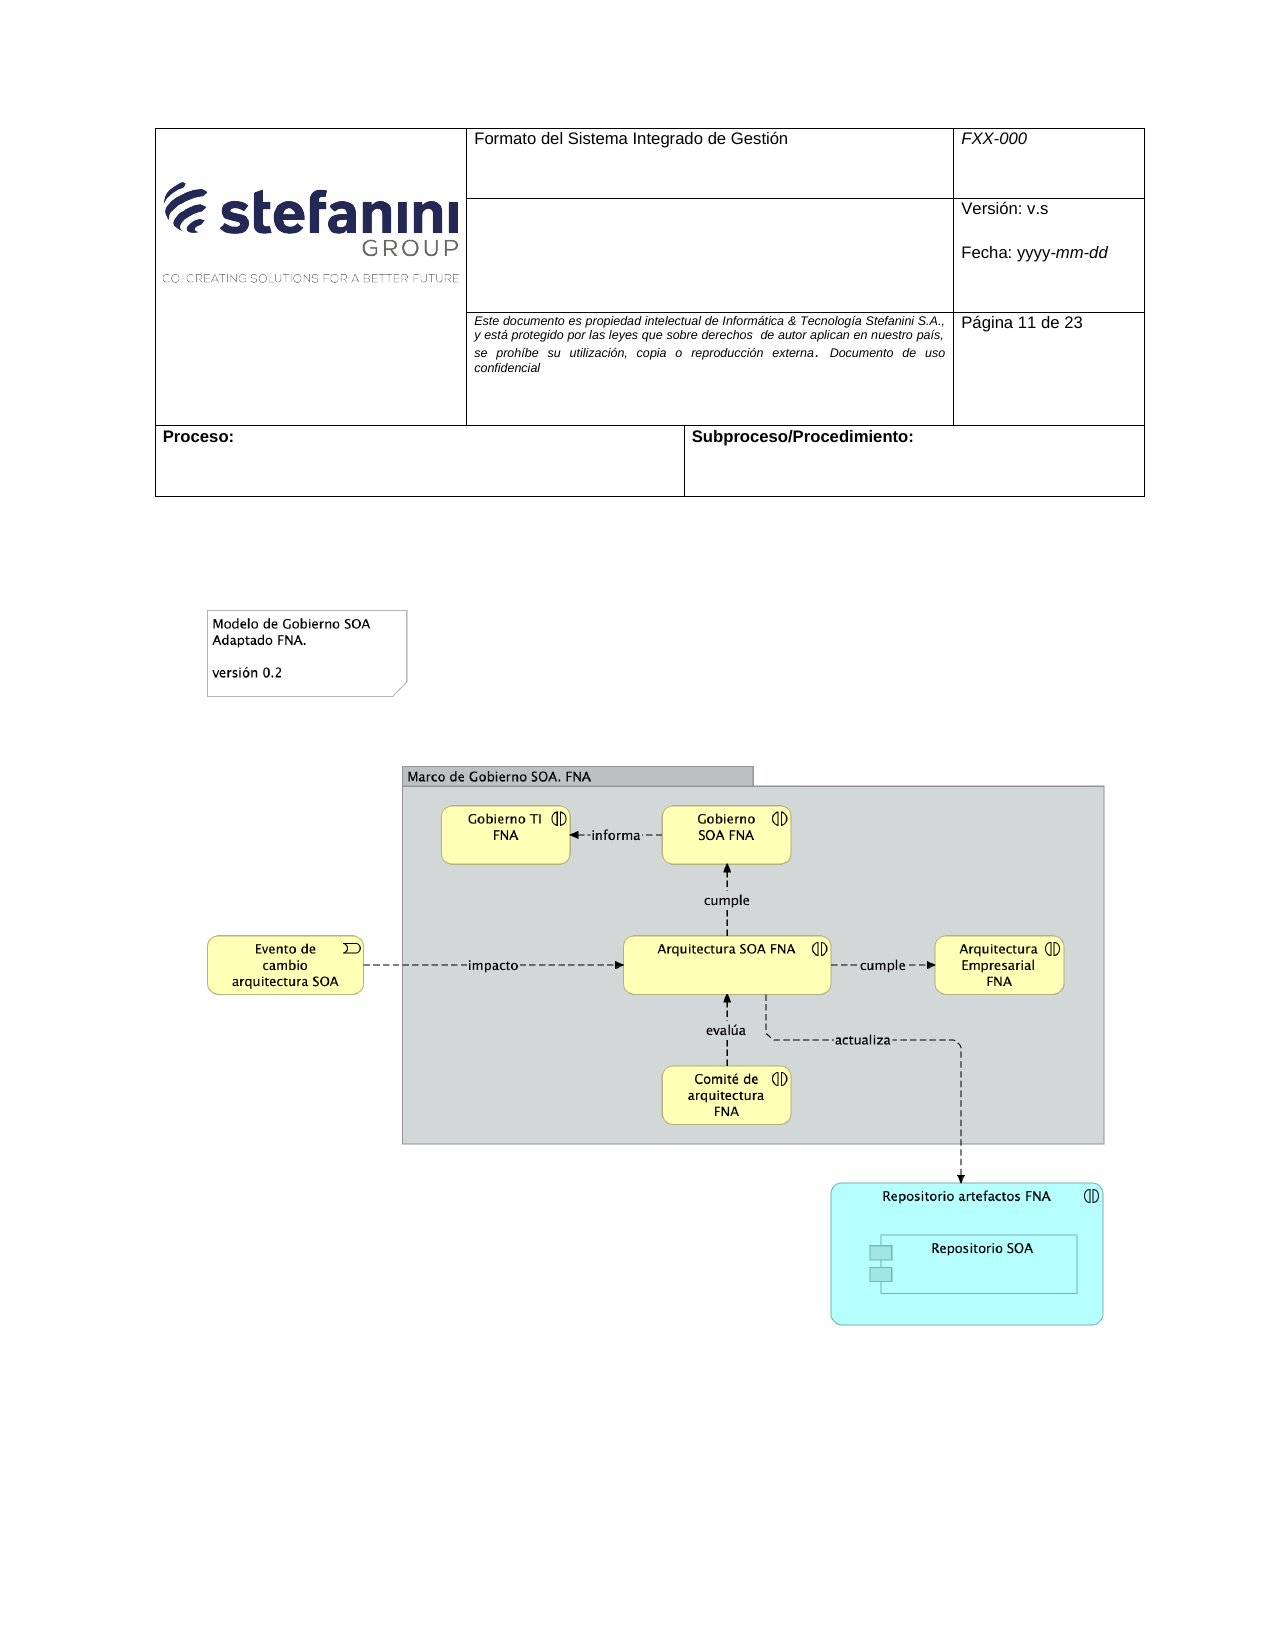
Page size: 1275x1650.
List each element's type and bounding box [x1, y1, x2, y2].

picture [162, 182, 460, 286]
picture [196, 599, 1115, 1336]
